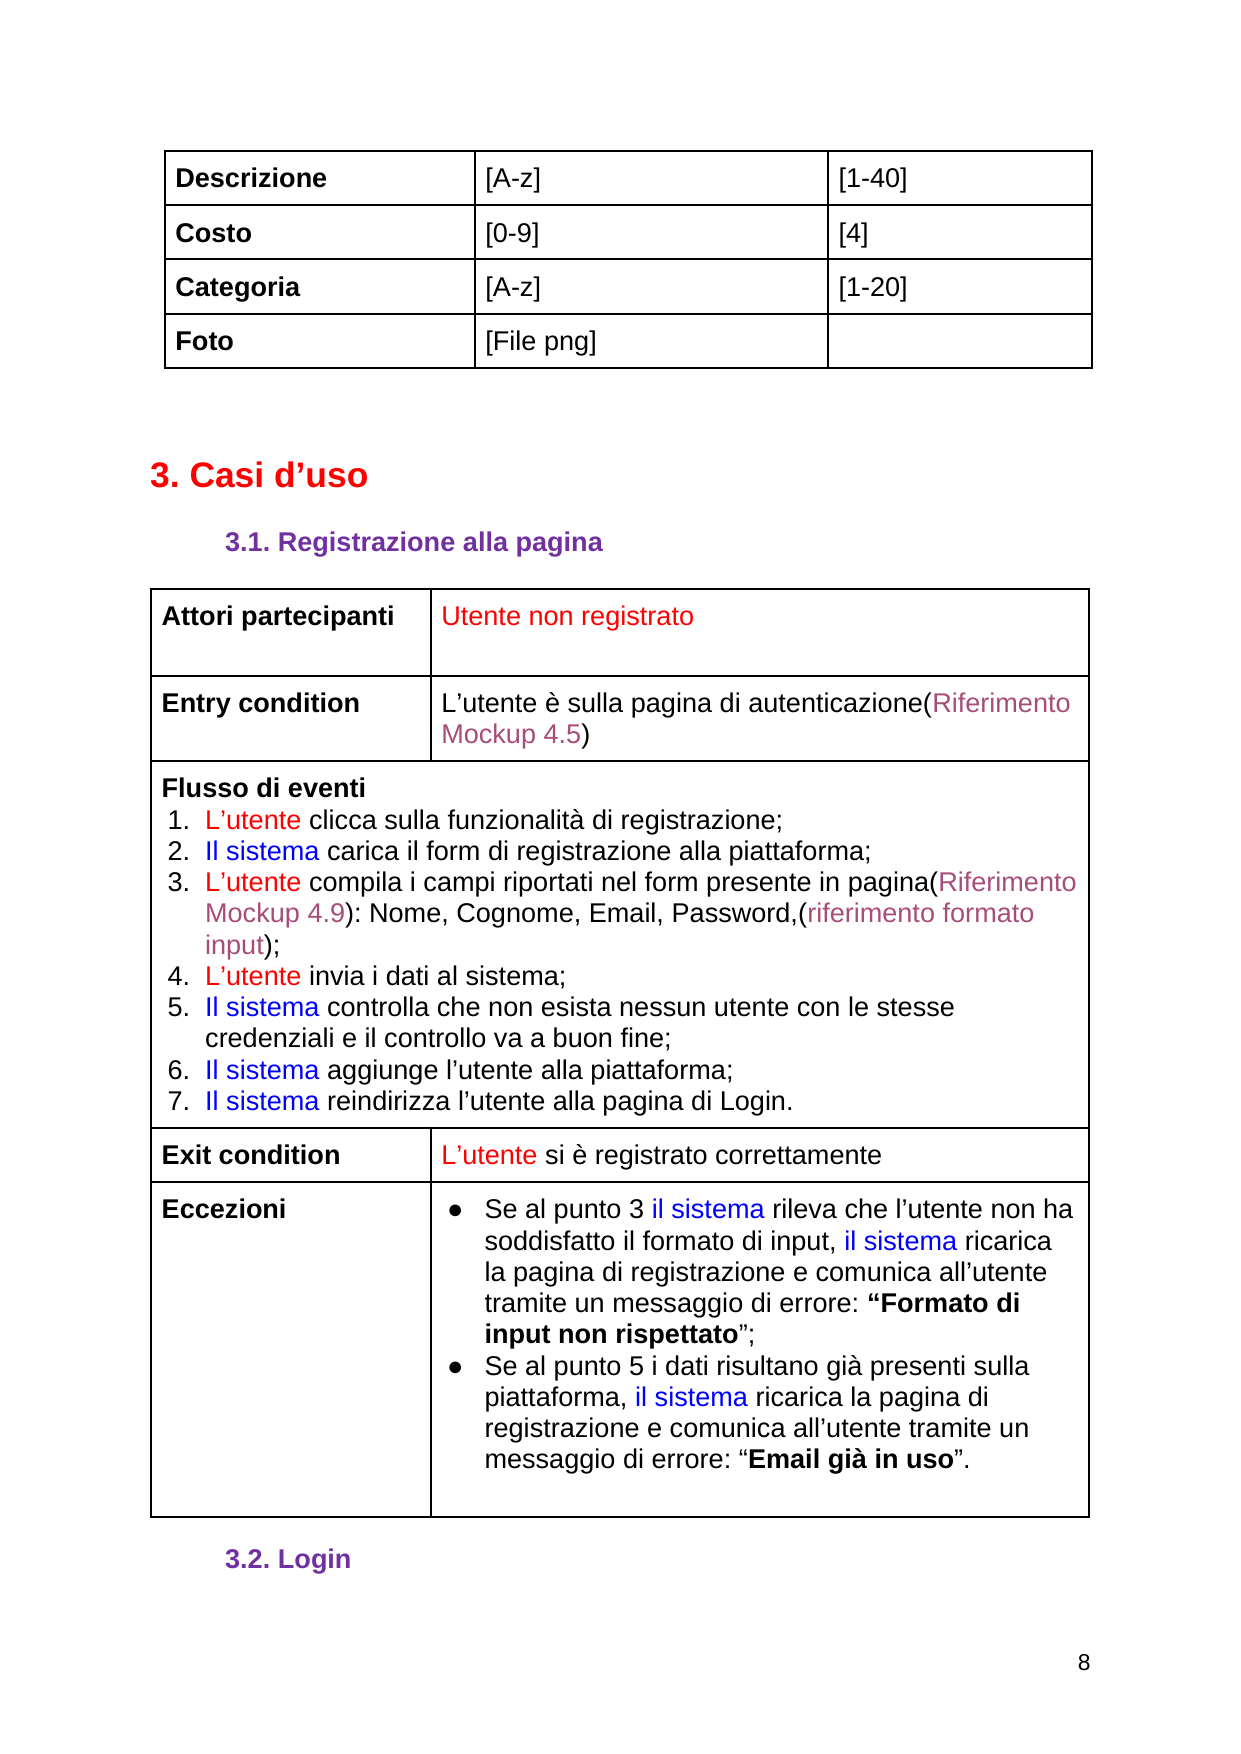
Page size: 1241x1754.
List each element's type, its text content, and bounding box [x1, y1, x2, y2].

table_cell L’utente è sulla pagina di autenticazione(Riferimento Mockup 4.5) [432, 677, 1088, 760]
table_cell Eccezioni [152, 1183, 430, 1516]
table_cell [0-9] [476, 206, 827, 258]
table_cell [File png] [476, 315, 827, 367]
table_cell [A-z] [476, 260, 827, 312]
text 3.2. Login [150, 1543, 1090, 1574]
table_header Utente non registrato [432, 590, 1088, 674]
table_cell Costo [166, 206, 474, 258]
table_cell [829, 315, 1091, 367]
text 3. Casi d’uso [150, 455, 1090, 495]
table_header Attori partecipanti [152, 590, 430, 674]
table_cell Foto [166, 315, 474, 367]
table_cell [1-40] [829, 152, 1091, 204]
table_cell Flusso di eventi L’utente clicca sulla funzionalità di registrazione; Il sistema carica il form di registrazione alla piattaforma; L’utente compila i campi riportati nel form presente in pagina(Riferimento Mockup 4.9): Nome, Cognome, Email, Password,(riferimento formato input); L’utente invia i dati al sistema; Il sistema controlla che non esista nessun utente con le stesse credenziali e il controllo va a buon fine; Il sistema aggiunge l’utente alla piattaforma; Il sistema reindirizza l’utente alla pagina di Login. [152, 762, 1088, 1127]
table_cell Descrizione [166, 152, 474, 204]
table_cell [4] [829, 206, 1091, 258]
table_cell Categoria [166, 260, 474, 312]
text 3.1. Registrazione alla pagina [150, 526, 1090, 558]
table_cell Entry condition [152, 677, 430, 760]
table_cell Se al punto 3 il sistema rileva che l’utente non ha soddisfatto il formato di input, il sistema ricarica la pagina di registrazione e comunica all’utente tramite un messaggio di errore: “Formato di input non rispettato”; Se al punto 5 i dati risultano già presenti sulla piattaforma, il sistema ricarica la pagina di registrazione e comunica all’utente tramite un messaggio di errore: “Email già in uso”. [432, 1183, 1088, 1516]
table_cell [A-z] [476, 152, 827, 204]
table_cell L’utente si è registrato correttamente [432, 1129, 1088, 1181]
table_cell [1-20] [829, 260, 1091, 312]
table_cell Exit condition [152, 1129, 430, 1181]
